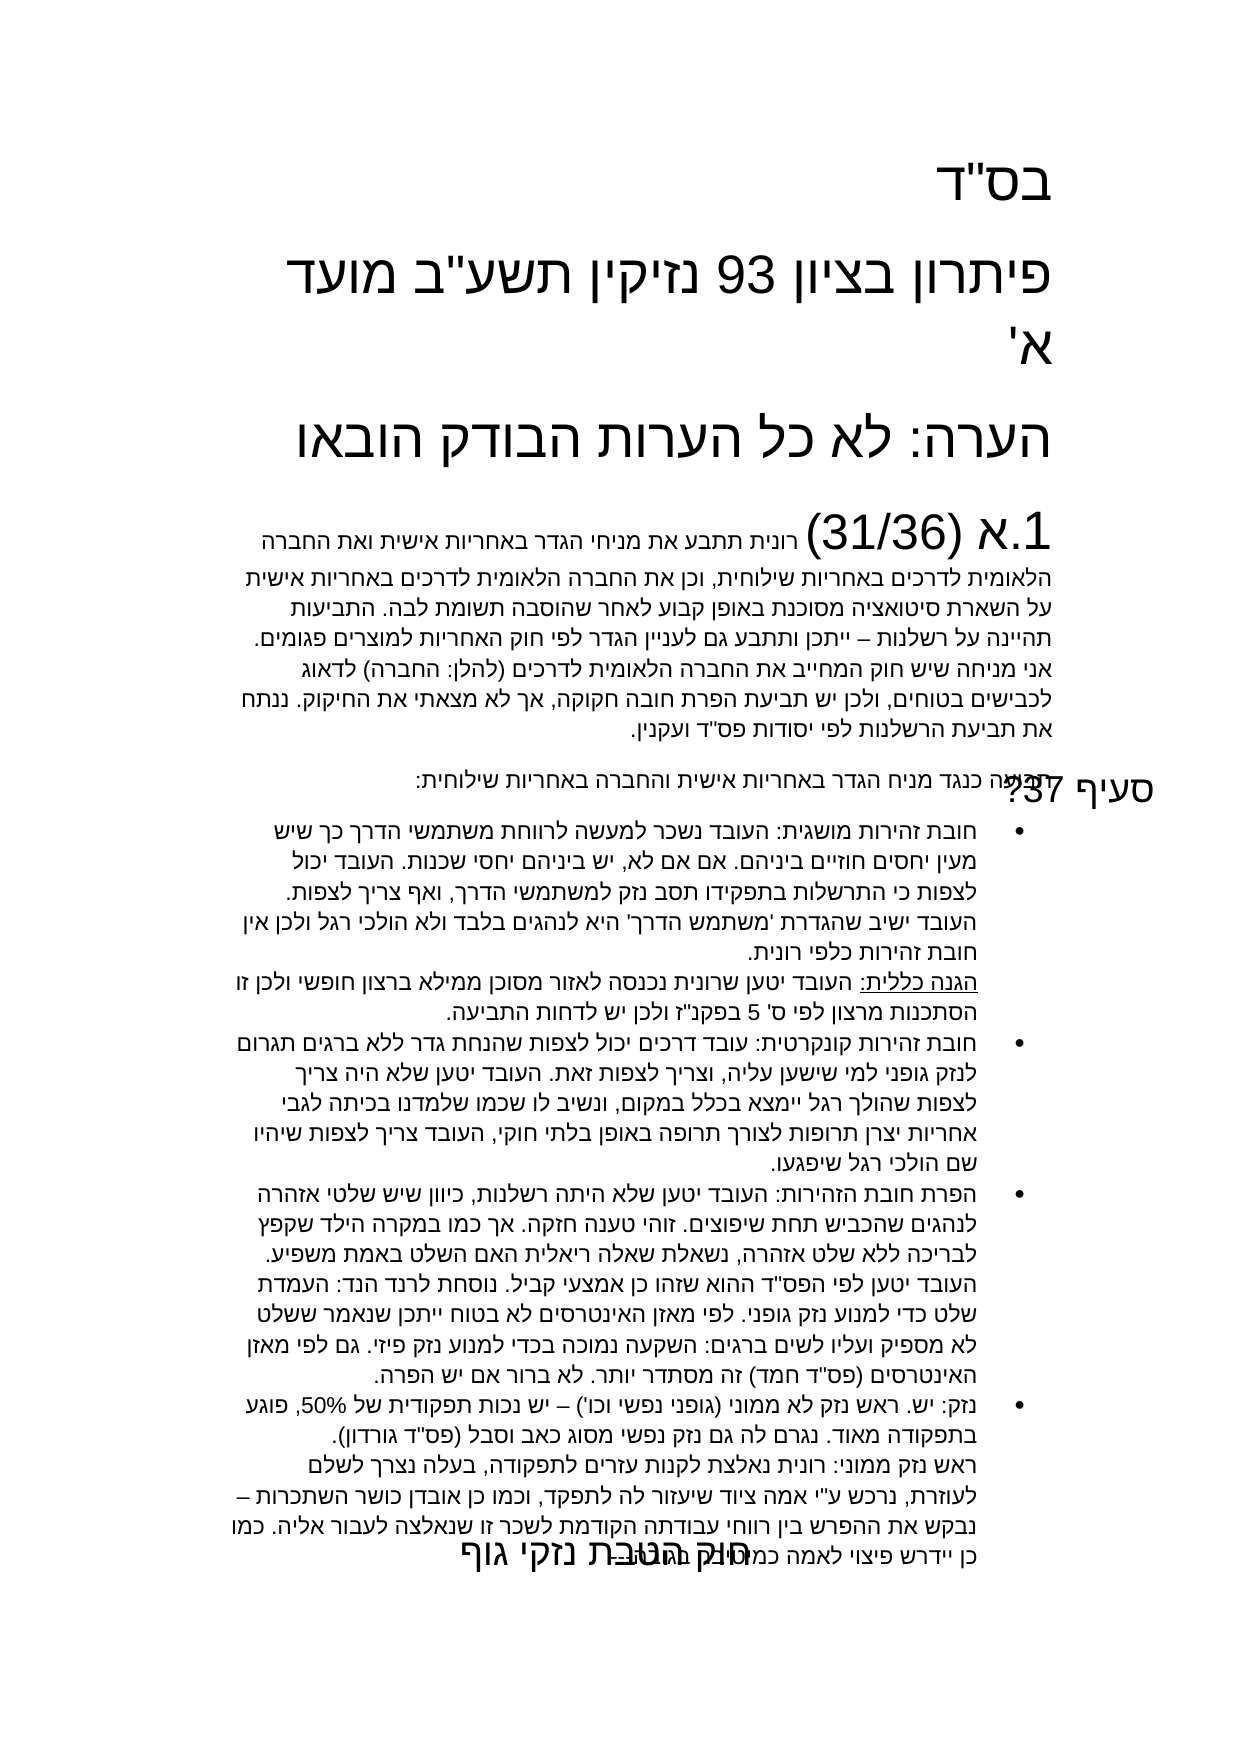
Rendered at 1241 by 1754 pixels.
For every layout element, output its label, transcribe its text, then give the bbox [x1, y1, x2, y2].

list נזק: יש. ראש נזק לא ממוני (גופני נפשי וכו') – יש נכות תפקודית של 50%, פוגע בתפקודה מאוד. נגרם לה גם נזק נפשי מסוג כאב וסבל (פס"ד גורדון). [230, 1392, 1016, 1448]
list חובת זהירות קונקרטית: עובד דרכים יכול לצפות שהנחת גדר ללא ברגים תגרום לנזק גופני למי שישען עליה, וצריך לצפות זאת. העובד יטען שלא היה צריך לצפות שהולך רגל יימצא בכלל במקום, ונשיב לו שכמו שלמדנו בכיתה לגבי אחריות יצרן תרופות לצורך תרופה באופן בלתי חוקי, העובד צריך לצפות שיהיו שם הולכי רגל שיפגעו. [230, 1029, 1016, 1177]
list הגנה כללית: העובד יטען שרונית נכנסה לאזור מסוכן ממילא ברצון חופשי ולכן זו הסתכנות מרצון לפי ס' 5 בפקנ"ז ולכן יש לדחות התביעה. [230, 969, 978, 1026]
text הערה: לא כל הערות הבודק הובאו [230, 406, 1053, 469]
text בס"ד [230, 150, 1053, 212]
list חובת זהירות מושגית: העובד נשכר למעשה לרווחת משתמשי הדרך כך שיש מעין יחסים חוזיים ביניהם. אם אם לא, יש ביניהם יחסי שכנות. העובד יכול לצפות כי התרשלות בתפקידו תסב נזק למשתמשי הדרך, ואף צריך לצפות. העובד ישיב שהגדרת 'משתמש הדרך' היא לנהגים בלבד ולא הולכי רגל ולכן אין חובת זהירות כלפי רונית. [230, 818, 1016, 965]
text פיתרון בציון 93 נזיקין תשע"ב מועד א' [230, 242, 1053, 376]
list הפרת חובת הזהירות: העובד יטען שלא היתה רשלנות, כיוון שיש שלטי אזהרה לנהגים שהכביש תחת שיפוצים. זוהי טענה חזקה. אך כמו במקרה הילד שקפץ לבריכה ללא שלט אזהרה, נשאלת שאלה ריאלית האם השלט באמת משפיע. העובד יטען לפי הפס"ד ההוא שזהו כן אמצעי קביל. נוסחת לרנד הנד: העמדת שלט כדי למנוע נזק גופני. לפי מאזן האינטרסים לא בטוח ייתכן שנאמר ששלט לא מספיק ועליו לשים ברגים: השקעה נמוכה בכדי למנוע נזק פיזי. גם לפי מאזן האינטרסים (פס"ד חמד) זה מסתדר יותר. לא ברור אם יש הפרה. [230, 1181, 1016, 1388]
text תביעה כנגד מניח הגדר באחריות אישית והחברה באחריות שילוחית: [230, 767, 1053, 793]
text 1.א (31/36) רונית תתבע את מניחי הגדר באחריות אישית ואת החברה הלאומית לדרכים באחריות שילוחית, וכן את החברה הלאומית לדרכים באחריות אישית על השארת סיטואציה מסוכנת באופן קבוע לאחר שהוסבה תשומת לבה. התביעות תהיינה על רשלנות – ייתכן ותתבע גם לעניין הגדר לפי חוק האחריות למוצרים פגומים. אני מניחה שיש חוק המחייב את החברה הלאומית לדרכים (להלן: החברה) לדאוג לכבישים בטוחים, ולכן יש תביעת הפרת חובה חקוקה, אך לא מצאתי את החיקוק. ננתח את תביעת הרשלנות לפי יסודות פס"ד ועקנין. [230, 499, 1053, 742]
list ראש נזק ממוני: רונית נאלצת לקנות עזרים לתפקודה, בעלה נצרך לשלם לעוזרת, נרכש ע"י אמה ציוד שיעזור לה לתפקד, וכמו כן אובדן כושר השתכרות – נבקש את ההפרש בין רווחי עבודתה הקודמת לשכר זו שנאלצה לעבור אליה. כמו כן יידרש פיצוי לאמה כמיטיבה בגובה--- [230, 1452, 978, 1569]
